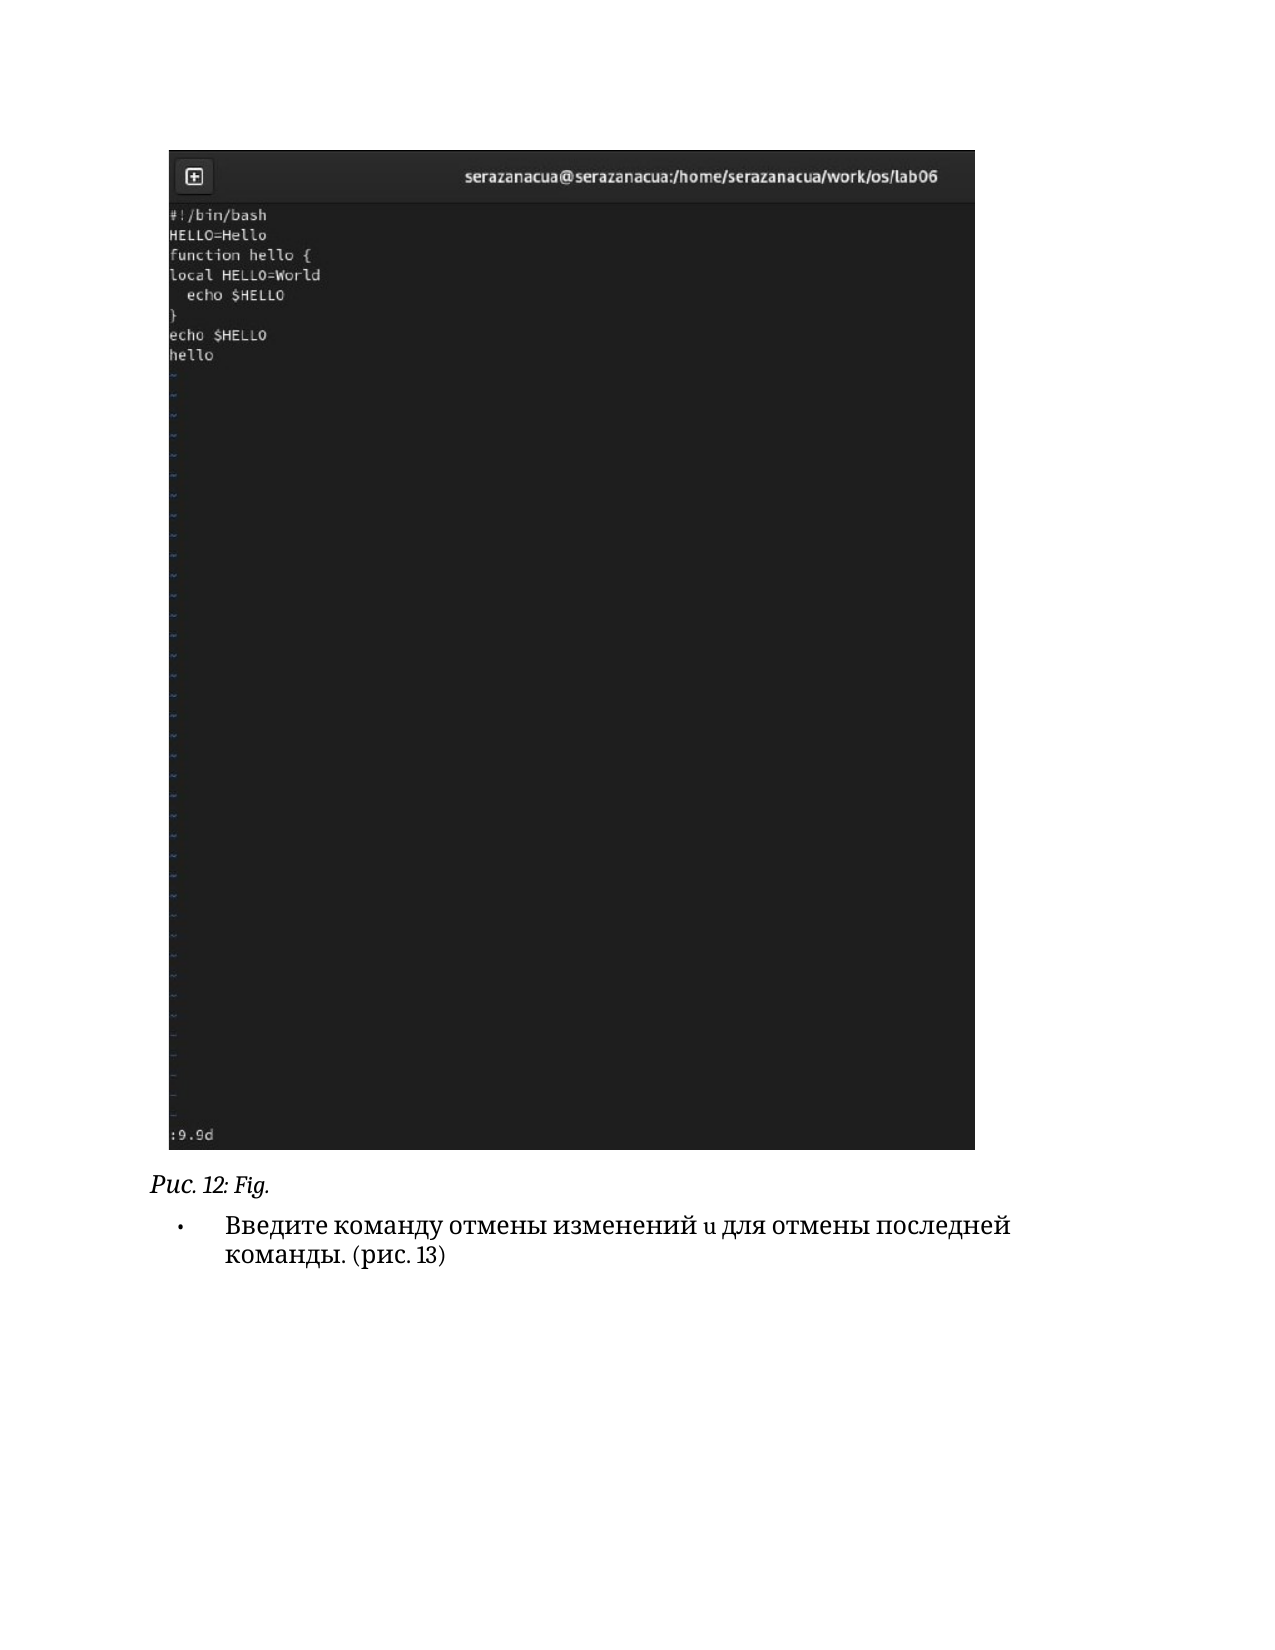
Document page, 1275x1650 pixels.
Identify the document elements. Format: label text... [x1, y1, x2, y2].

picture [168, 150, 975, 1150]
text Рис. 12: Fig. [150, 1171, 1125, 1199]
list Введите команду отмены изменений u для отмены последней команды. (рис. 13) [175, 1212, 1125, 1269]
